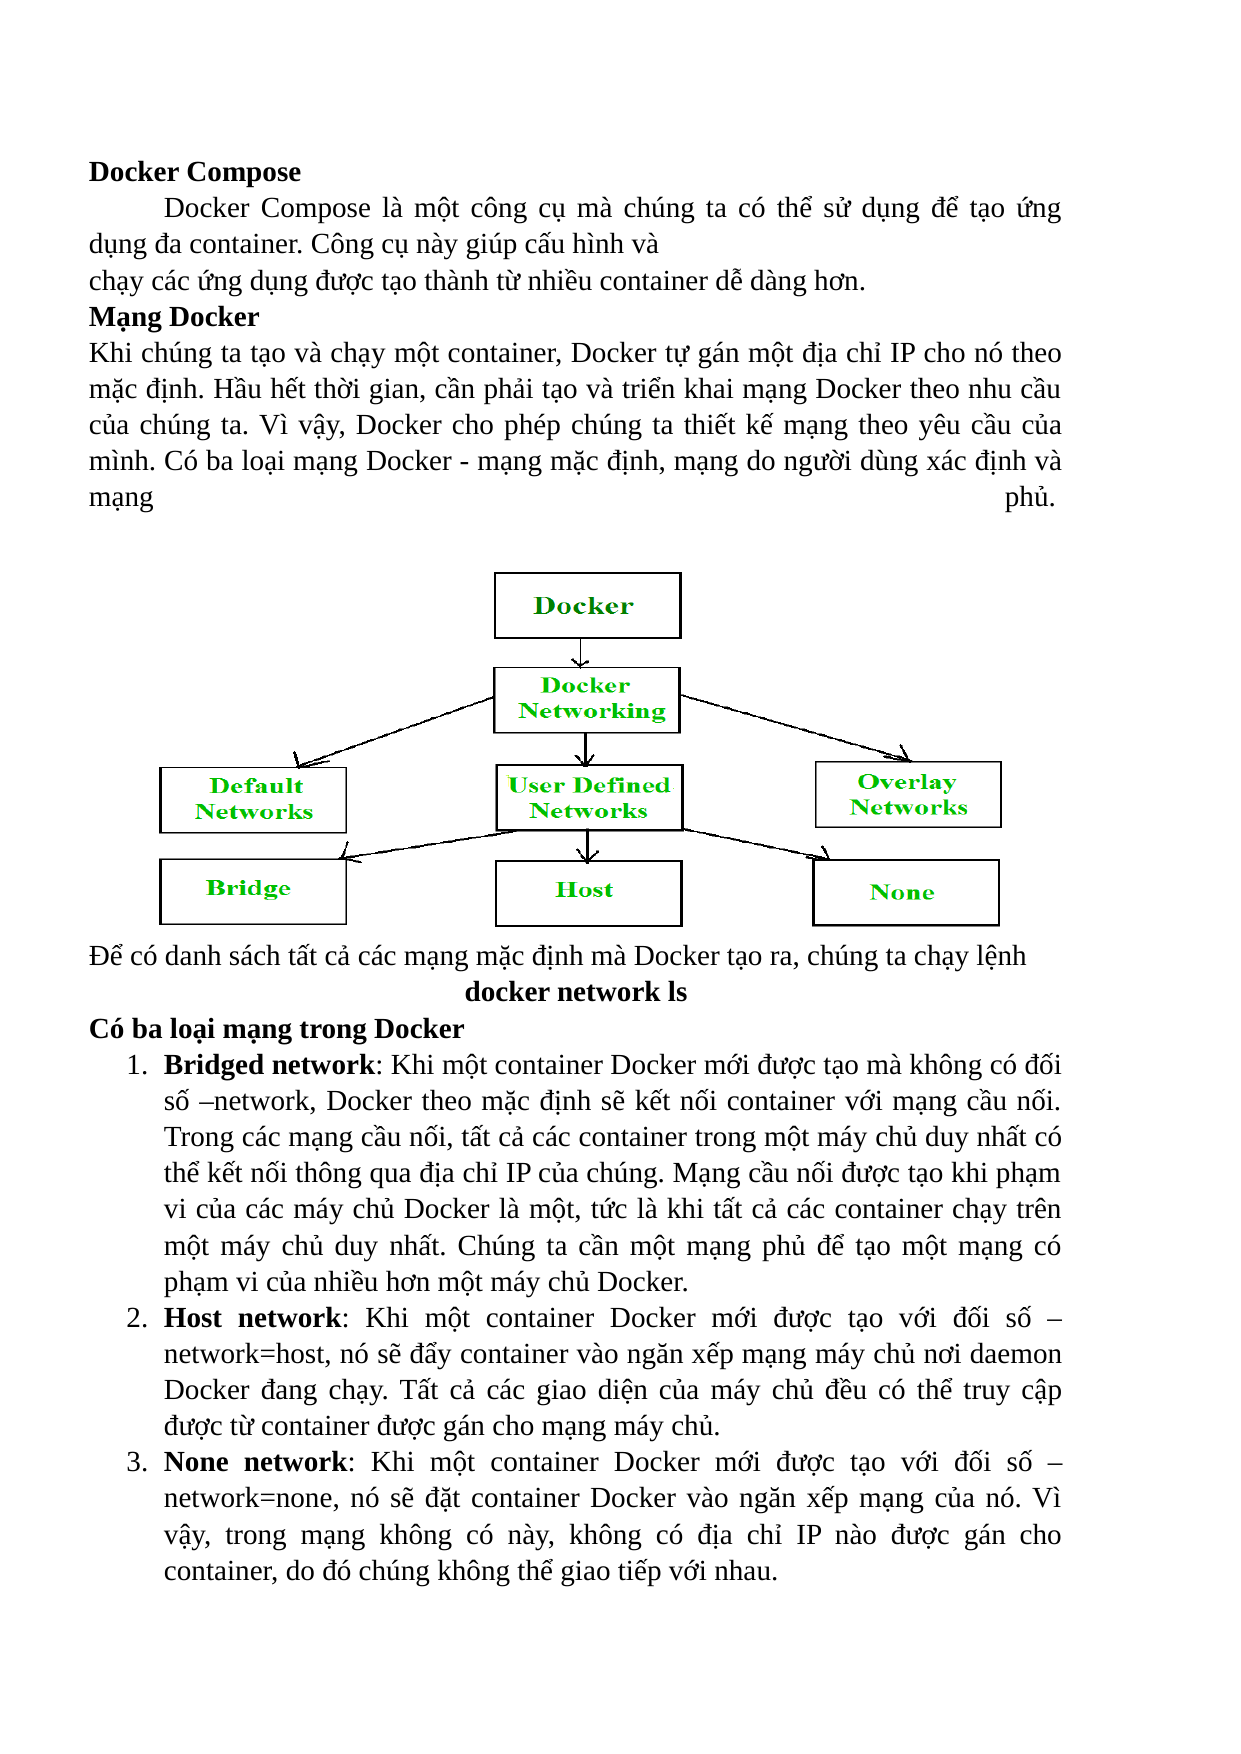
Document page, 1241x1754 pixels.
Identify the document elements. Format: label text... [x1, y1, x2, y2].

text chạy các ứng dụng được tạo thành từ nhiều container dễ dàng hơn. [89, 263, 1063, 296]
text Có ba loại mạng trong Docker [89, 1011, 1063, 1044]
text Docker Compose [89, 154, 1063, 188]
list None network: Khi một container Docker mới được tạo với đối số –network=none, nó sẽ đặt container Docker vào ngăn xếp mạng của nó. Vì vậy, trong mạng không có này, không có địa chỉ IP nào được gán cho container, do đó chúng không thể giao tiếp với nhau. [126, 1444, 1063, 1586]
list Host network: Khi một container Docker mới được tạo với đối số –network=host, nó sẽ đẩy container vào ngăn xếp mạng máy chủ nơi daemon Docker đang chạy. Tất cả các giao diện của máy chủ đều có thể truy cập được từ container được gán cho mạng máy chủ. [126, 1300, 1063, 1442]
picture [88, 551, 1052, 936]
text Để có danh sách tất cả các mạng mặc định mà Docker tạo ra, chúng ta chạy lệnh [89, 938, 1063, 972]
text Docker Compose là một công cụ mà chúng ta có thể sử dụng để tạo ứng dụng đa container. Công cụ này giúp cấu hình và [89, 190, 1063, 260]
list Bridged network: Khi một container Docker mới được tạo mà không có đối số –network, Docker theo mặc định sẽ kết nối container với mạng cầu nối. Trong các mạng cầu nối, tất cả các container trong một máy chủ duy nhất có thể kết nối thông qua địa chỉ IP của chúng. Mạng cầu nối được tạo khi phạm vi của các máy chủ Docker là một, tức là khi tất cả các container chạy trên một máy chủ duy nhất. Chúng ta cần một mạng phủ để tạo một mạng có phạm vi của nhiều hơn một máy chủ Docker. [126, 1047, 1063, 1297]
text docker network ls [89, 974, 1063, 1008]
text Mạng Docker [89, 299, 1063, 332]
text Khi chúng ta tạo và chạy một container, Docker tự gán một địa chỉ IP cho nó theo mặc định. Hầu hết thời gian, cần phải tạo và triển khai mạng Docker theo nhu cầu của chúng ta. Vì vậy, Docker cho phép chúng ta thiết kế mạng theo yêu cầu của mình. Có ba loại mạng Docker - mạng mặc định, mạng do người dùng xác định và mạng phủ. [89, 335, 1063, 549]
